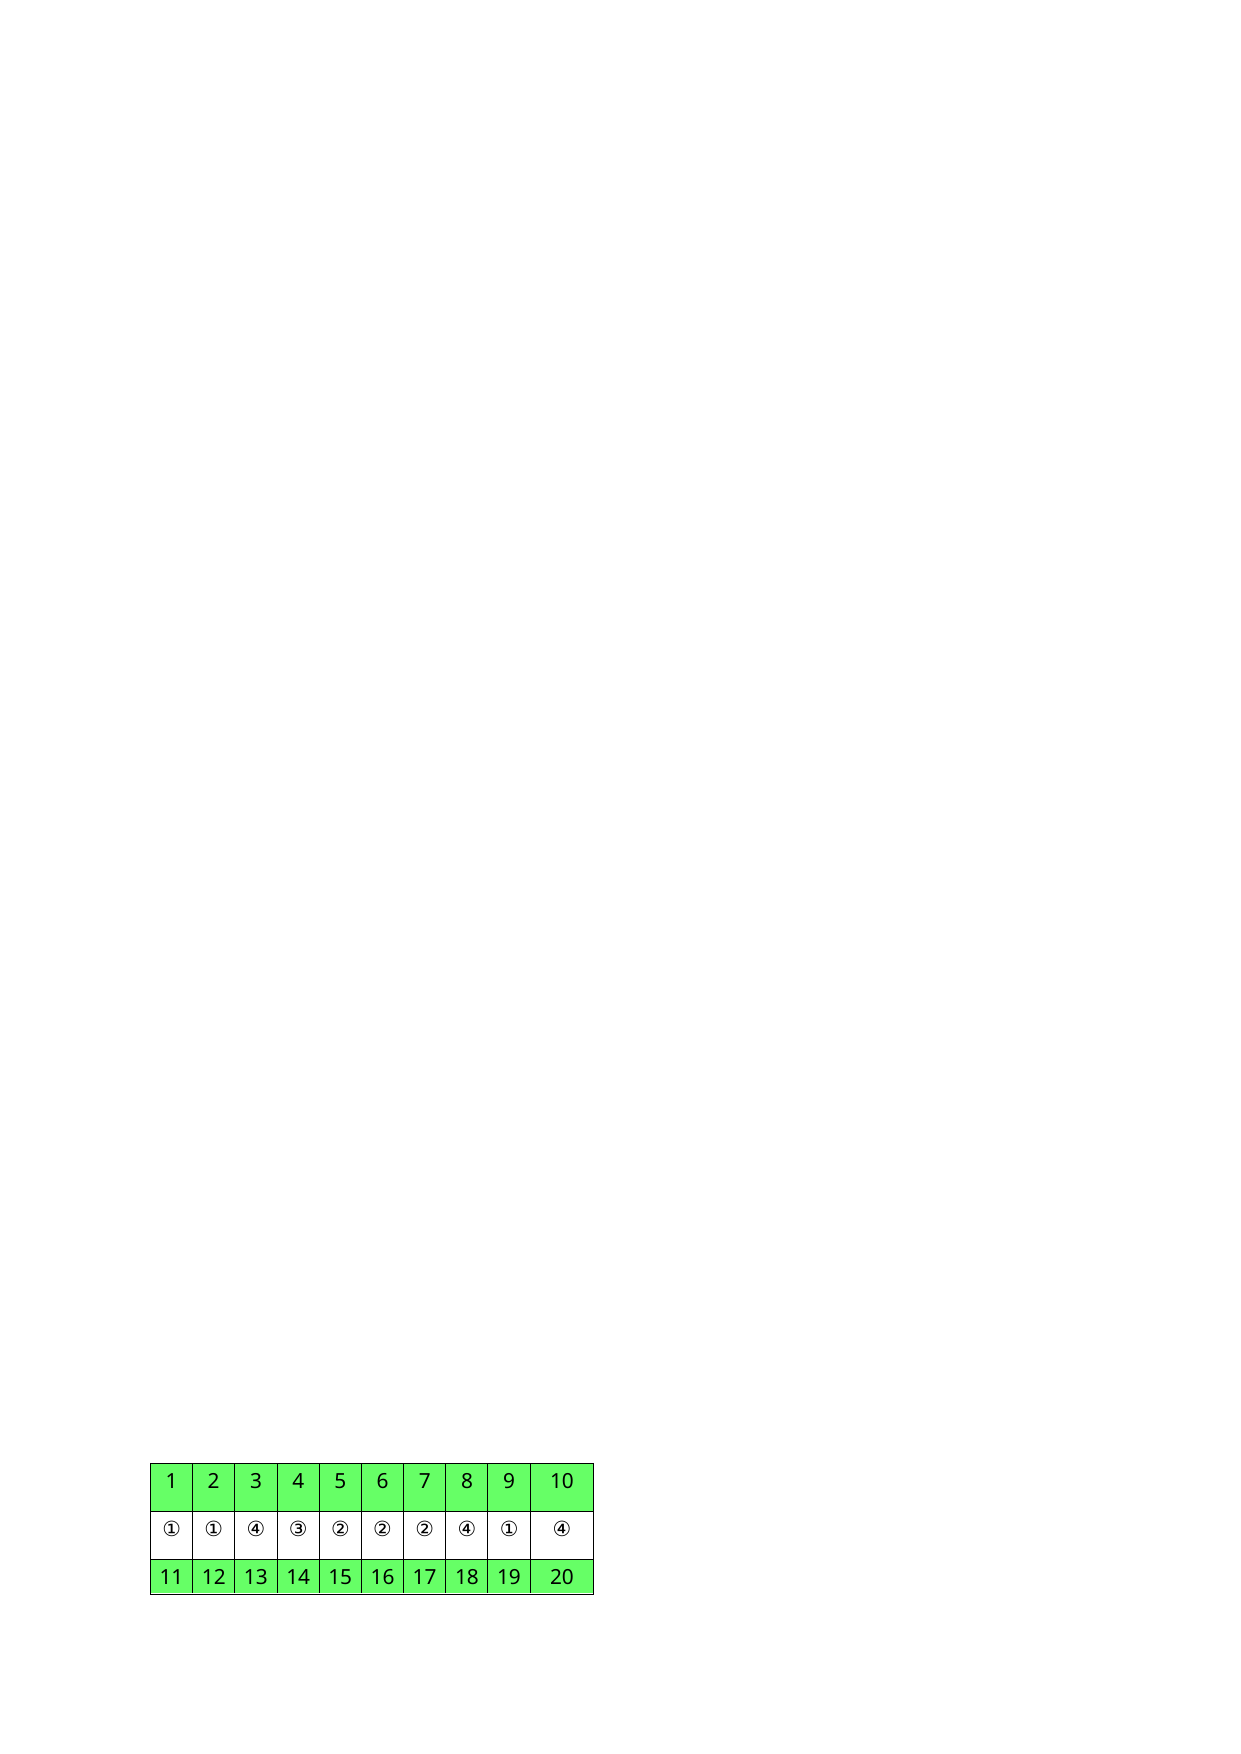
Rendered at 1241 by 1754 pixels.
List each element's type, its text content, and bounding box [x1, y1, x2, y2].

table_header 6 [362, 1464, 403, 1511]
table_cell 18 [446, 1560, 487, 1593]
table_header 10 [531, 1464, 593, 1511]
table_header 8 [446, 1464, 487, 1511]
table_cell 11 [151, 1560, 192, 1593]
table_header 5 [320, 1464, 361, 1511]
table_cell 20 [531, 1560, 593, 1593]
table_cell 15 [320, 1560, 361, 1593]
table_cell ③ [278, 1512, 319, 1559]
table_cell ④ [235, 1512, 277, 1559]
table_cell ② [404, 1512, 445, 1559]
table_cell ② [362, 1512, 403, 1559]
table_cell ① [151, 1512, 192, 1559]
table_cell 17 [404, 1560, 445, 1593]
table_cell 16 [362, 1560, 403, 1593]
table_cell 14 [278, 1560, 319, 1593]
table_header 9 [488, 1464, 530, 1511]
table_cell ② [320, 1512, 361, 1559]
table_header 4 [278, 1464, 319, 1511]
table_cell ④ [446, 1512, 487, 1559]
table_header 3 [235, 1464, 277, 1511]
table_cell 13 [235, 1560, 277, 1593]
table_header 2 [193, 1464, 234, 1511]
table_cell ④ [531, 1512, 593, 1559]
table_header 1 [151, 1464, 192, 1511]
table_cell ① [193, 1512, 234, 1559]
table_header 7 [404, 1464, 445, 1511]
table_cell 19 [488, 1560, 530, 1593]
table_cell ① [488, 1512, 530, 1559]
table_cell 12 [193, 1560, 234, 1593]
